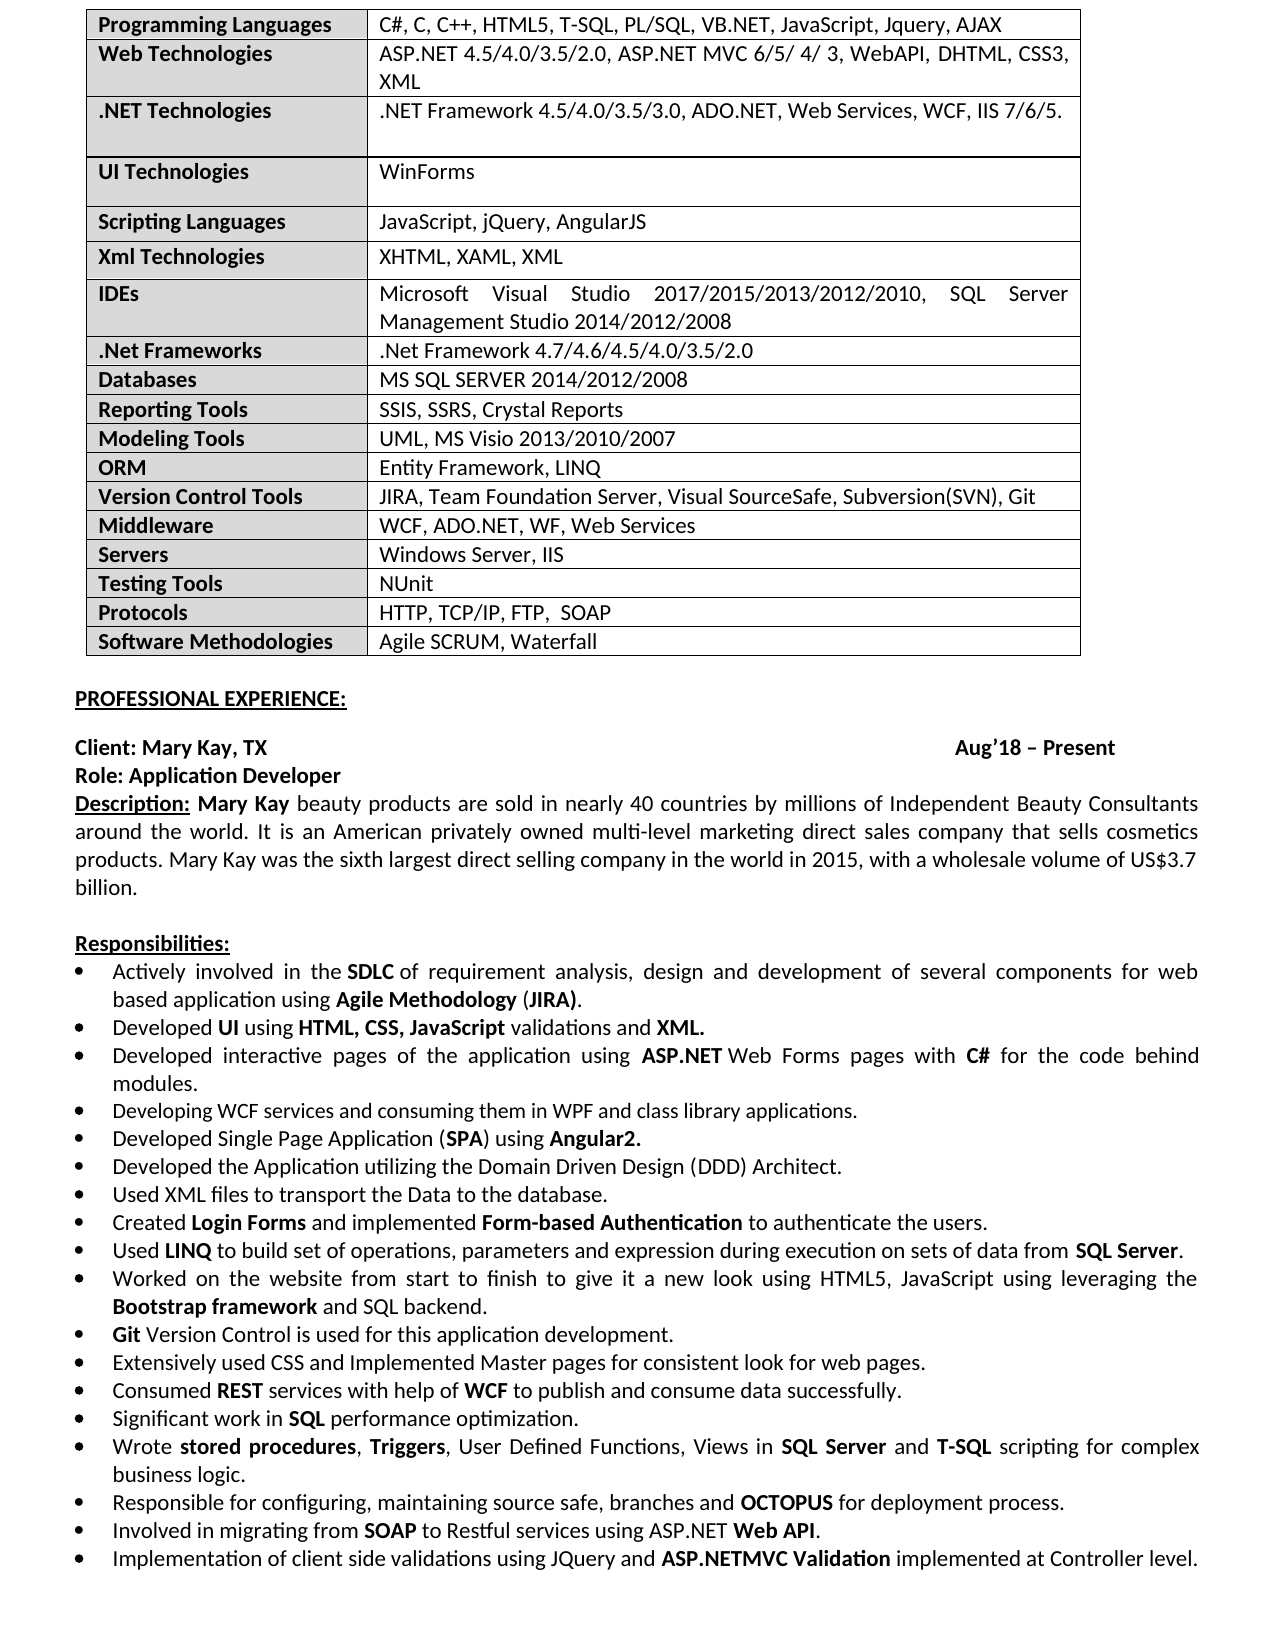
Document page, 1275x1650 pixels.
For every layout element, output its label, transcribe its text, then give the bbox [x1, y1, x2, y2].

table_cell Protocols [87, 598, 367, 626]
table_cell HTTP, TCP/IP, FTP, SOAP [368, 598, 1080, 626]
table_cell Version Control Tools [87, 482, 367, 510]
table_cell WinForms [368, 158, 1080, 206]
table_cell Testing Tools [87, 569, 367, 597]
table_cell C#, C, C++, HTML5, T-SQL, PL/SQL, VB.NET, JavaScript, Jquery, AJAX [368, 10, 1080, 38]
table_cell .Net Framework 4.7/4.6/4.5/4.0/3.5/2.0 [368, 337, 1080, 364]
table_cell Software Methodologies [87, 627, 367, 655]
list Git Version Control is used for this application development. [75, 1320, 1200, 1348]
list Developing WCF services and consuming them in WPF and class library applications. [75, 1097, 1200, 1124]
list Wrote stored procedures, Triggers, User Defined Functions, Views in SQL Server and T-SQL scripting for complex business logic. [75, 1432, 1200, 1488]
list Extensively used CSS and Implemented Master pages for consistent look for web pages. [75, 1348, 1200, 1376]
table_cell .NET Technologies [87, 97, 367, 156]
table_cell ORM [87, 453, 367, 481]
table_cell XHTML, XAML, XML [368, 242, 1080, 278]
table_cell Scripting Languages [87, 207, 367, 241]
table_cell Xml Technologies [87, 242, 367, 278]
list Used LINQ to build set of operations, parameters and expression during execution on sets of data from SQL Server. [75, 1236, 1200, 1264]
text Responsibilities: [75, 929, 1200, 957]
table_cell ASP.NET 4.5/4.0/3.5/2.0, ASP.NET MVC 6/5/ 4/ 3, WebAPI, DHTML, CSS3, XML [368, 40, 1080, 96]
list Consumed REST services with help of WCF to publish and consume data successfully. [75, 1376, 1200, 1404]
list Significant work in SQL performance optimization. [75, 1404, 1200, 1432]
list Developed UI using HTML, CSS, JavaScript validations and XML. [75, 1013, 1200, 1041]
table_cell Databases [87, 366, 367, 394]
text Role: Application Developer [75, 761, 1200, 789]
text Client: Mary Kay, TX Aug’18 – Present [75, 733, 1200, 761]
table_cell Web Technologies [87, 40, 367, 96]
table_cell Microsoft Visual Studio 2017/2015/2013/2012/2010, SQL Server Management Studio 2014/2012/2008 [368, 280, 1080, 336]
table_cell Middleware [87, 511, 367, 539]
table_cell MS SQL SERVER 2014/2012/2008 [368, 366, 1080, 394]
table_cell WCF, ADO.NET, WF, Web Services [368, 511, 1080, 539]
table_cell SSIS, SSRS, Crystal Reports [368, 395, 1080, 423]
table_cell JavaScript, jQuery, AngularJS [368, 207, 1080, 241]
table_cell Programming Languages [87, 10, 367, 38]
list Created Login Forms and implemented Form-based Authentication to authenticate the users. [75, 1208, 1200, 1236]
table_cell Reporting Tools [87, 395, 367, 423]
list Developed interactive pages of the application using ASP.NET Web Forms pages with C# for the code behind modules. [75, 1041, 1200, 1097]
list Actively involved in the SDLC of requirement analysis, design and development of several components for web based application using Agile Methodology (JIRA). [75, 957, 1200, 1013]
list Developed the Application utilizing the Domain Driven Design (DDD) Architect. [75, 1152, 1200, 1180]
table_cell Servers [87, 540, 367, 568]
list Implementation of client side validations using JQuery and ASP.NETMVC Validation implemented at Controller level. [75, 1544, 1200, 1572]
table_cell Windows Server, IIS [368, 540, 1080, 568]
table_cell UI Technologies [87, 158, 367, 206]
table_cell IDEs [87, 280, 367, 336]
text PROFESSIONAL EXPERIENCE: [75, 684, 1200, 712]
list Involved in migrating from SOAP to Restful services using ASP.NET Web API. [75, 1516, 1200, 1544]
table_cell .Net Frameworks [87, 337, 367, 364]
table_cell UML, MS Visio 2013/2010/2007 [368, 424, 1080, 452]
table_cell Entity Framework, LINQ [368, 453, 1080, 481]
table_cell JIRA, Team Foundation Server, Visual SourceSafe, Subversion(SVN), Git [368, 482, 1080, 510]
list Responsible for configuring, maintaining source safe, branches and OCTOPUS for deployment process. [75, 1488, 1200, 1516]
table_cell Modeling Tools [87, 424, 367, 452]
list Used XML files to transport the Data to the database. [75, 1180, 1200, 1208]
table_cell .NET Framework 4.5/4.0/3.5/3.0, ADO.NET, Web Services, WCF, IIS 7/6/5. [368, 97, 1080, 156]
list Worked on the website from start to finish to give it a new look using HTML5, JavaScript using leveraging the Bootstrap framework and SQL backend. [75, 1264, 1200, 1320]
text Description: Mary Kay beauty products are sold in nearly 40 countries by millions of Independent Beauty Consultants around the world. It is an American privately owned multi-level marketing direct sales company that sells cosmetics products. Mary Kay was the sixth largest direct selling company in the world in 2015, with a wholesale volume of US$3.7 billion. [75, 789, 1200, 901]
table_cell Agile SCRUM, Waterfall [368, 627, 1080, 655]
table_cell NUnit [368, 569, 1080, 597]
list Developed Single Page Application (SPA) using Angular2. [75, 1124, 1200, 1152]
